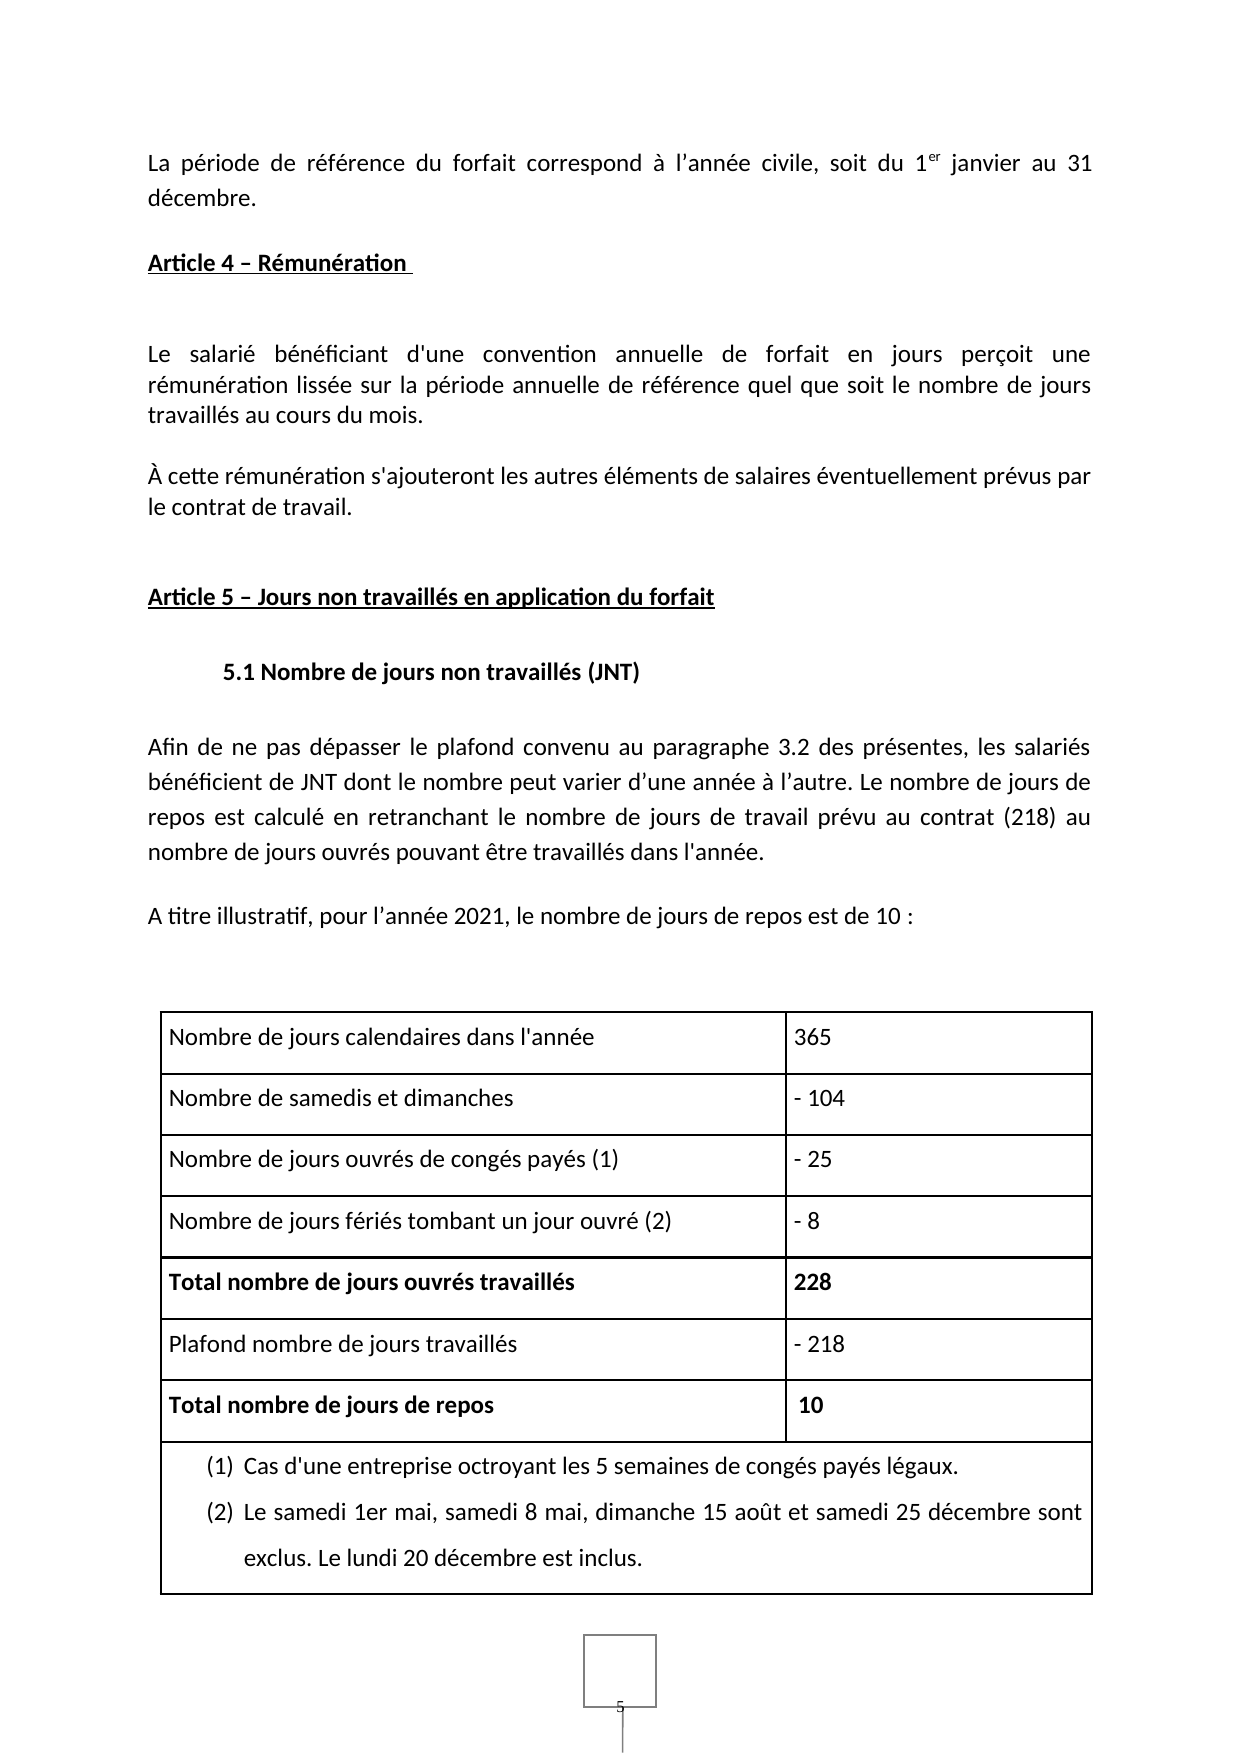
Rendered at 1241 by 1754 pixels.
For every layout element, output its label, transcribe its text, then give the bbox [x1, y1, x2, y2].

table_header Nombre de jours calendaires dans l'année [162, 1013, 785, 1072]
text 5.1 Nombre de jours non travaillés (JNT) [223, 656, 1093, 686]
table_cell Nombre de jours fériés tombant un jour ouvré (2) [162, 1197, 785, 1256]
table_cell Nombre de jours ouvrés de congés payés (1) [162, 1136, 785, 1195]
text Article 5 – Jours non travaillés en application du forfait [148, 581, 1093, 612]
table_cell - 25 [787, 1136, 1091, 1195]
table_cell Plafond nombre de jours travaillés [162, 1320, 785, 1379]
text Afin de ne pas dépasser le plafond convenu au paragraphe 3.2 des présentes, les salariés bénéficient de JNT dont le nombre peut varier d’une année à l’autre. Le nombre de jours de repos est calculé en retranchant le nombre de jours de travail prévu au contrat (218) au nombre de jours ouvrés pouvant être travaillés dans l'année. [148, 731, 1093, 866]
table_header 365 [787, 1013, 1091, 1072]
table_cell Cas d'une entreprise octroyant les 5 semaines de congés payés légaux. Le samedi 1er mai, samedi 8 mai, dimanche 15 août et samedi 25 décembre sont exclus. Le lundi 20 décembre est inclus. [162, 1443, 1091, 1593]
table_cell - 218 [787, 1320, 1091, 1379]
table_cell 228 [787, 1259, 1091, 1318]
text Article 4 – Rémunération [148, 247, 1093, 277]
table_cell 10 [787, 1381, 1091, 1441]
text A titre illustratif, pour l’année 2021, le nombre de jours de repos est de 10 : [148, 900, 1093, 931]
table_cell Total nombre de jours de repos [162, 1381, 785, 1441]
text La période de référence du forfait correspond à l’année civile, soit du 1er janvier au 31 décembre. [148, 148, 1093, 213]
table_cell Nombre de samedis et dimanches [162, 1075, 785, 1134]
table_cell Total nombre de jours ouvrés travaillés [162, 1259, 785, 1318]
text À cette rémunération s'ajouteront les autres éléments de salaires éventuellement prévus par le contrat de travail. [148, 460, 1093, 521]
table_cell - 104 [787, 1075, 1091, 1134]
table_cell - 8 [787, 1197, 1091, 1256]
text Le salarié bénéficiant d'une convention annuelle de forfait en jours perçoit une rémunération lissée sur la période annuelle de référence quel que soit le nombre de jours travaillés au cours du mois. [148, 338, 1093, 430]
